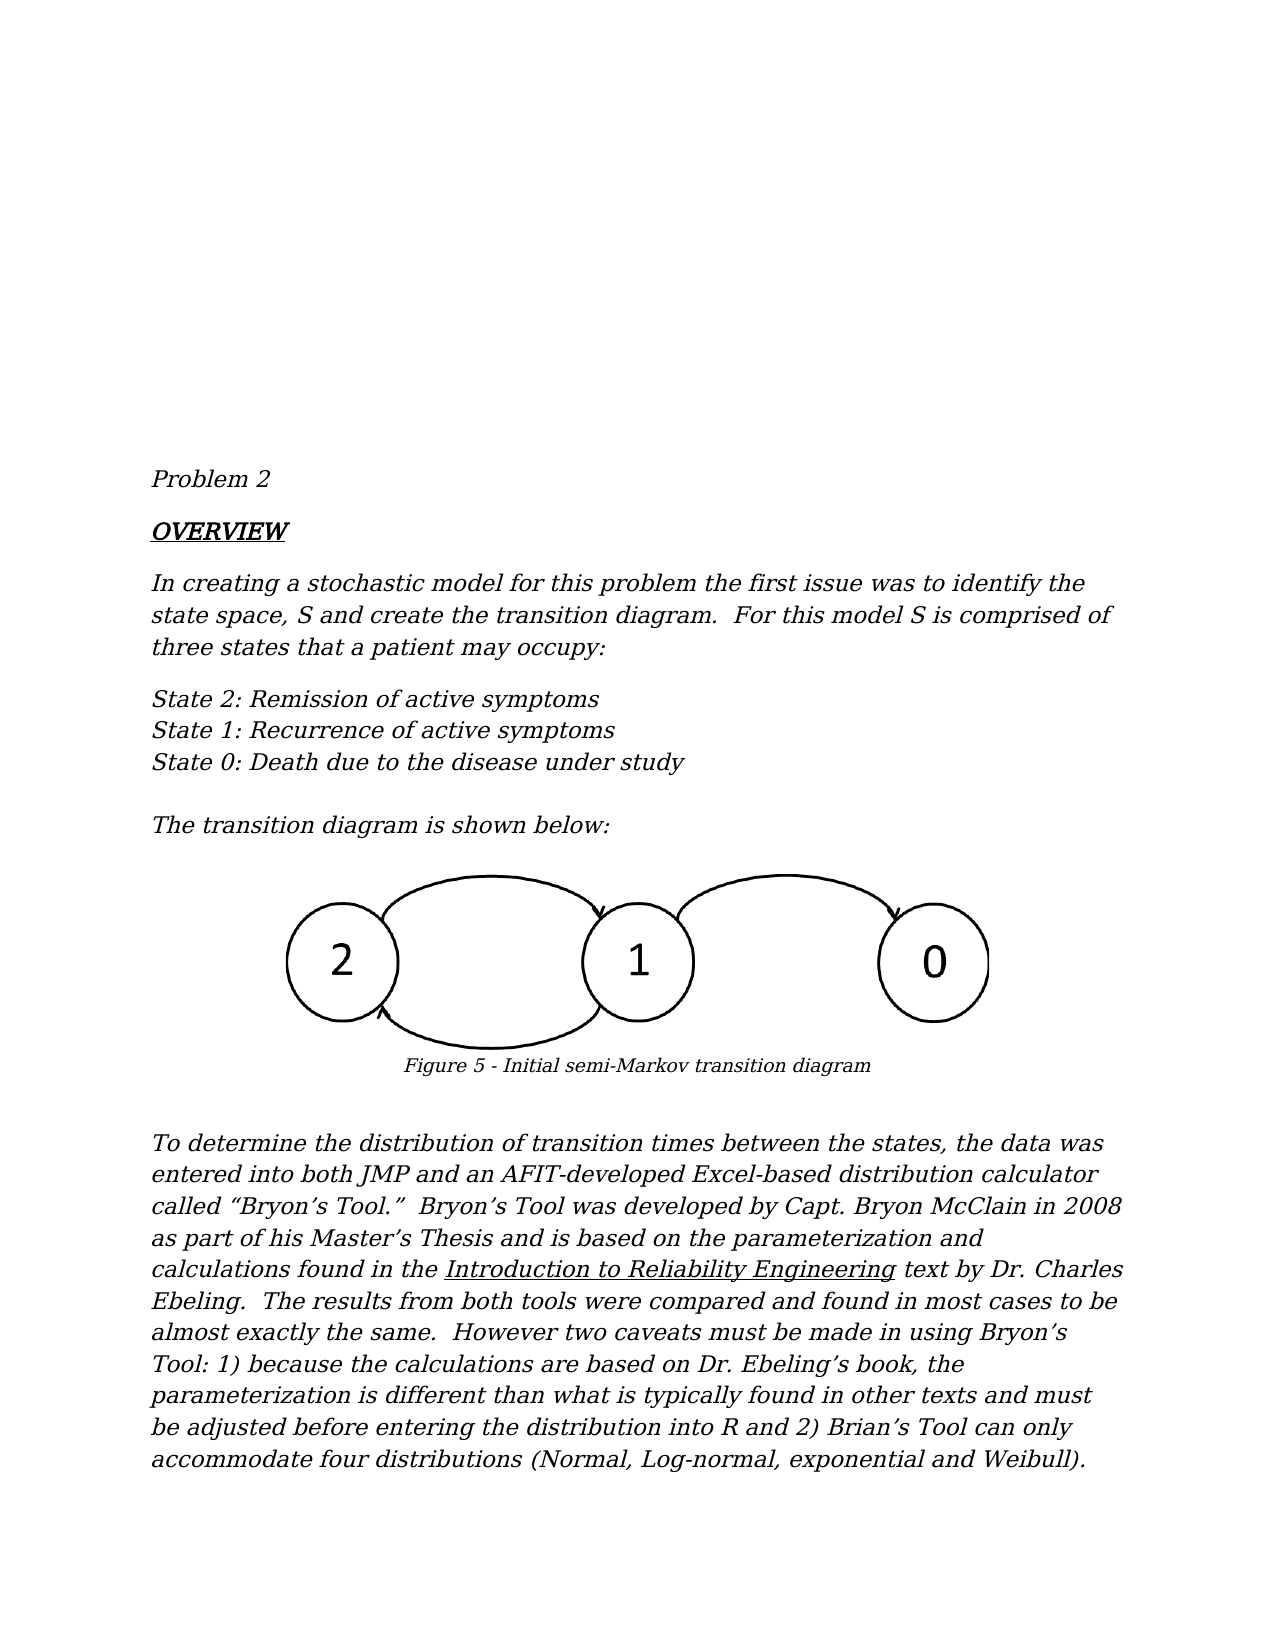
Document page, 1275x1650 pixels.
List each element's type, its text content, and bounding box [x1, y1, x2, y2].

text State 1: Recurrence of active symptoms [150, 716, 1125, 744]
text Figure 5 - Initial semi-Markov transition diagram [150, 1054, 1125, 1076]
text State 2: Remission of active symptoms [150, 685, 1125, 712]
text State 0: Death due to the disease under study [150, 748, 1125, 775]
picture [285, 874, 990, 1050]
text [150, 1129, 1125, 1472]
text OVERVIEW [150, 517, 1125, 544]
text In creating a stochastic model for this problem the first issue was to identify the state space, S and create the transition diagram. For this model S is comprised of three states that a patient may occupy: [150, 569, 1125, 660]
text The transition diagram is shown below: [150, 811, 1125, 838]
text Problem 2 [150, 464, 1125, 492]
